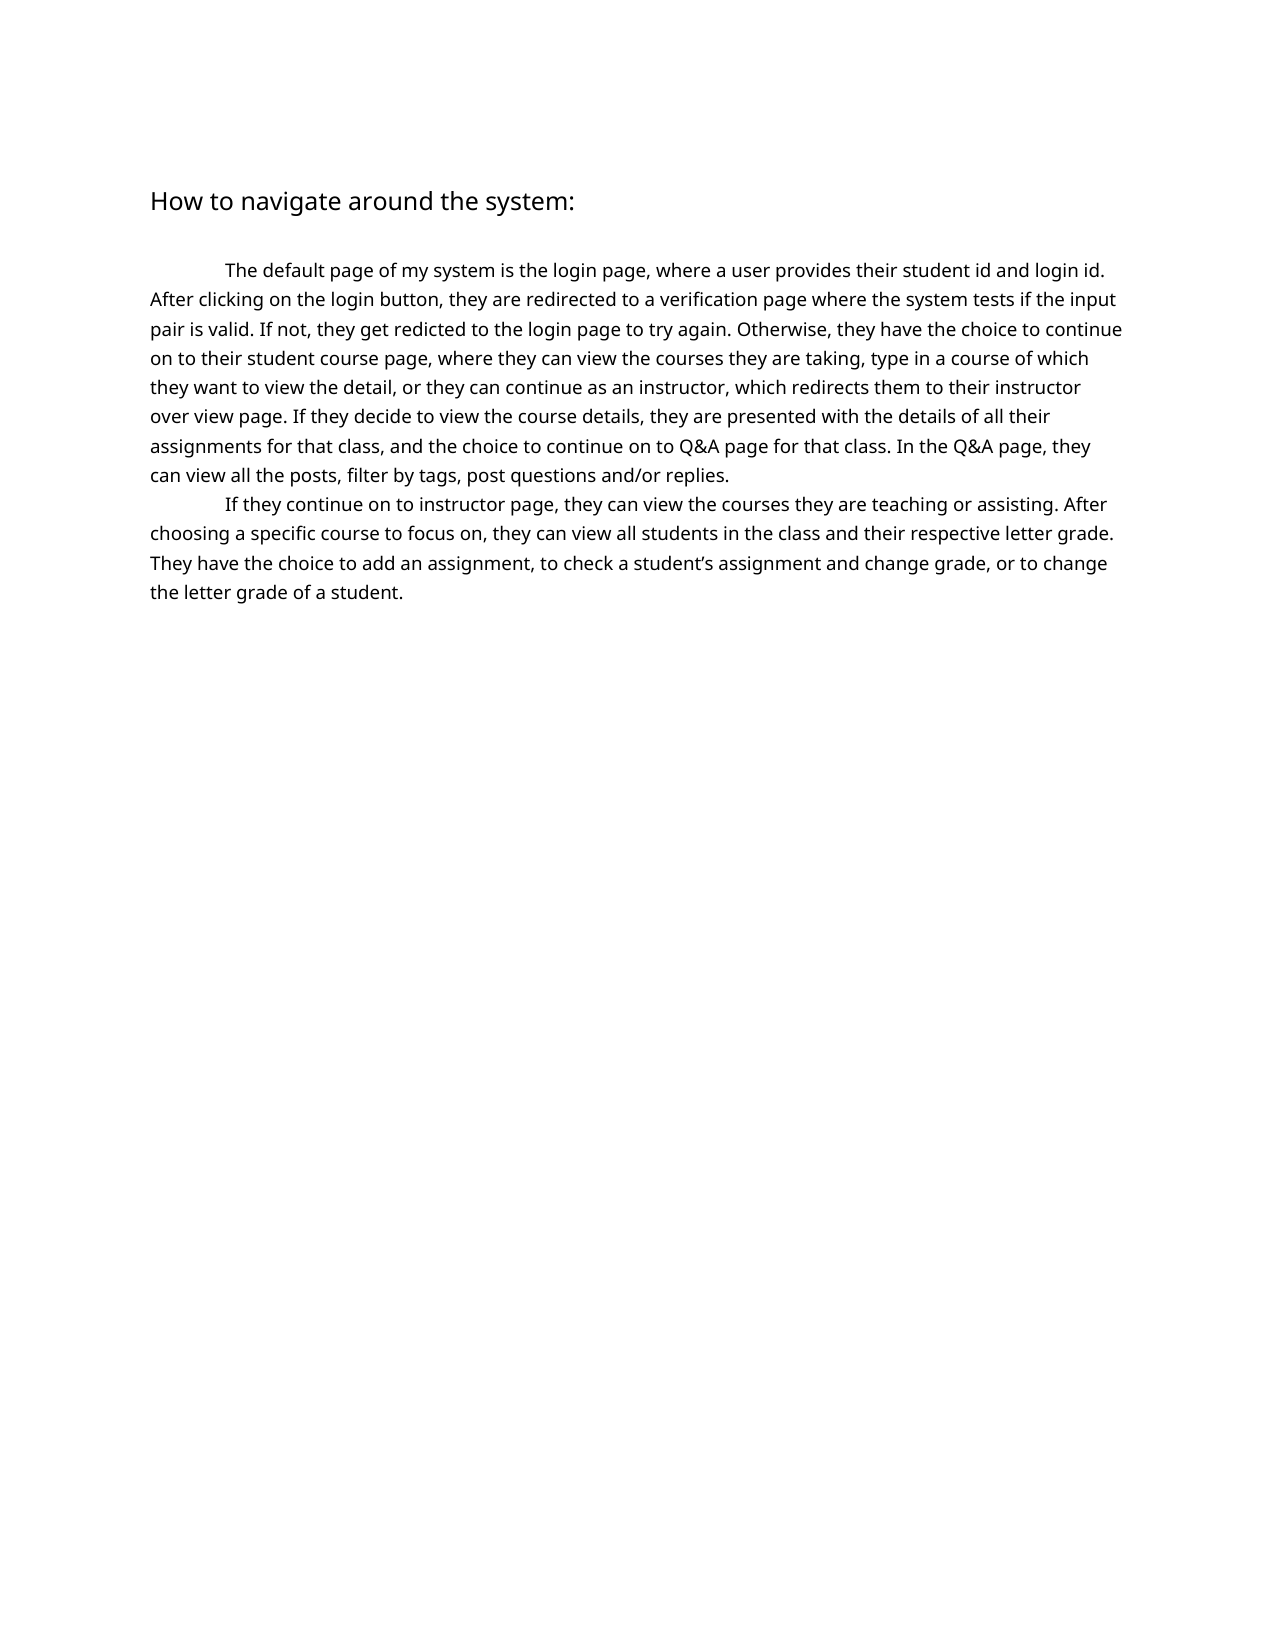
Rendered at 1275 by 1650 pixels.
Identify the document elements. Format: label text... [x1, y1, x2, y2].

text If they continue on to instructor page, they can view the courses they are teaching or assisting. After choosing a specific course to focus on, they can view all students in the class and their respective letter grade. They have the choice to add an assignment, to check a student’s assignment and change grade, or to change the letter grade of a student. [150, 491, 1125, 605]
text The default page of my system is the login page, where a user provides their student id and login id. After clicking on the login button, they are redirected to a verification page where the system tests if the input pair is valid. If not, they get redicted to the login page to try again. Otherwise, they have the choice to continue on to their student course page, where they can view the courses they are taking, type in a course of which they want to view the detail, or they can continue as an instructor, which redirects them to their instructor over view page. If they decide to view the course details, they are presented with the details of all their assignments for that class, and the choice to continue on to Q&A page for that class. In the Q&A page, they can view all the posts, filter by tags, post questions and/or replies. [150, 257, 1125, 488]
text How to navigate around the system: [150, 184, 1125, 218]
